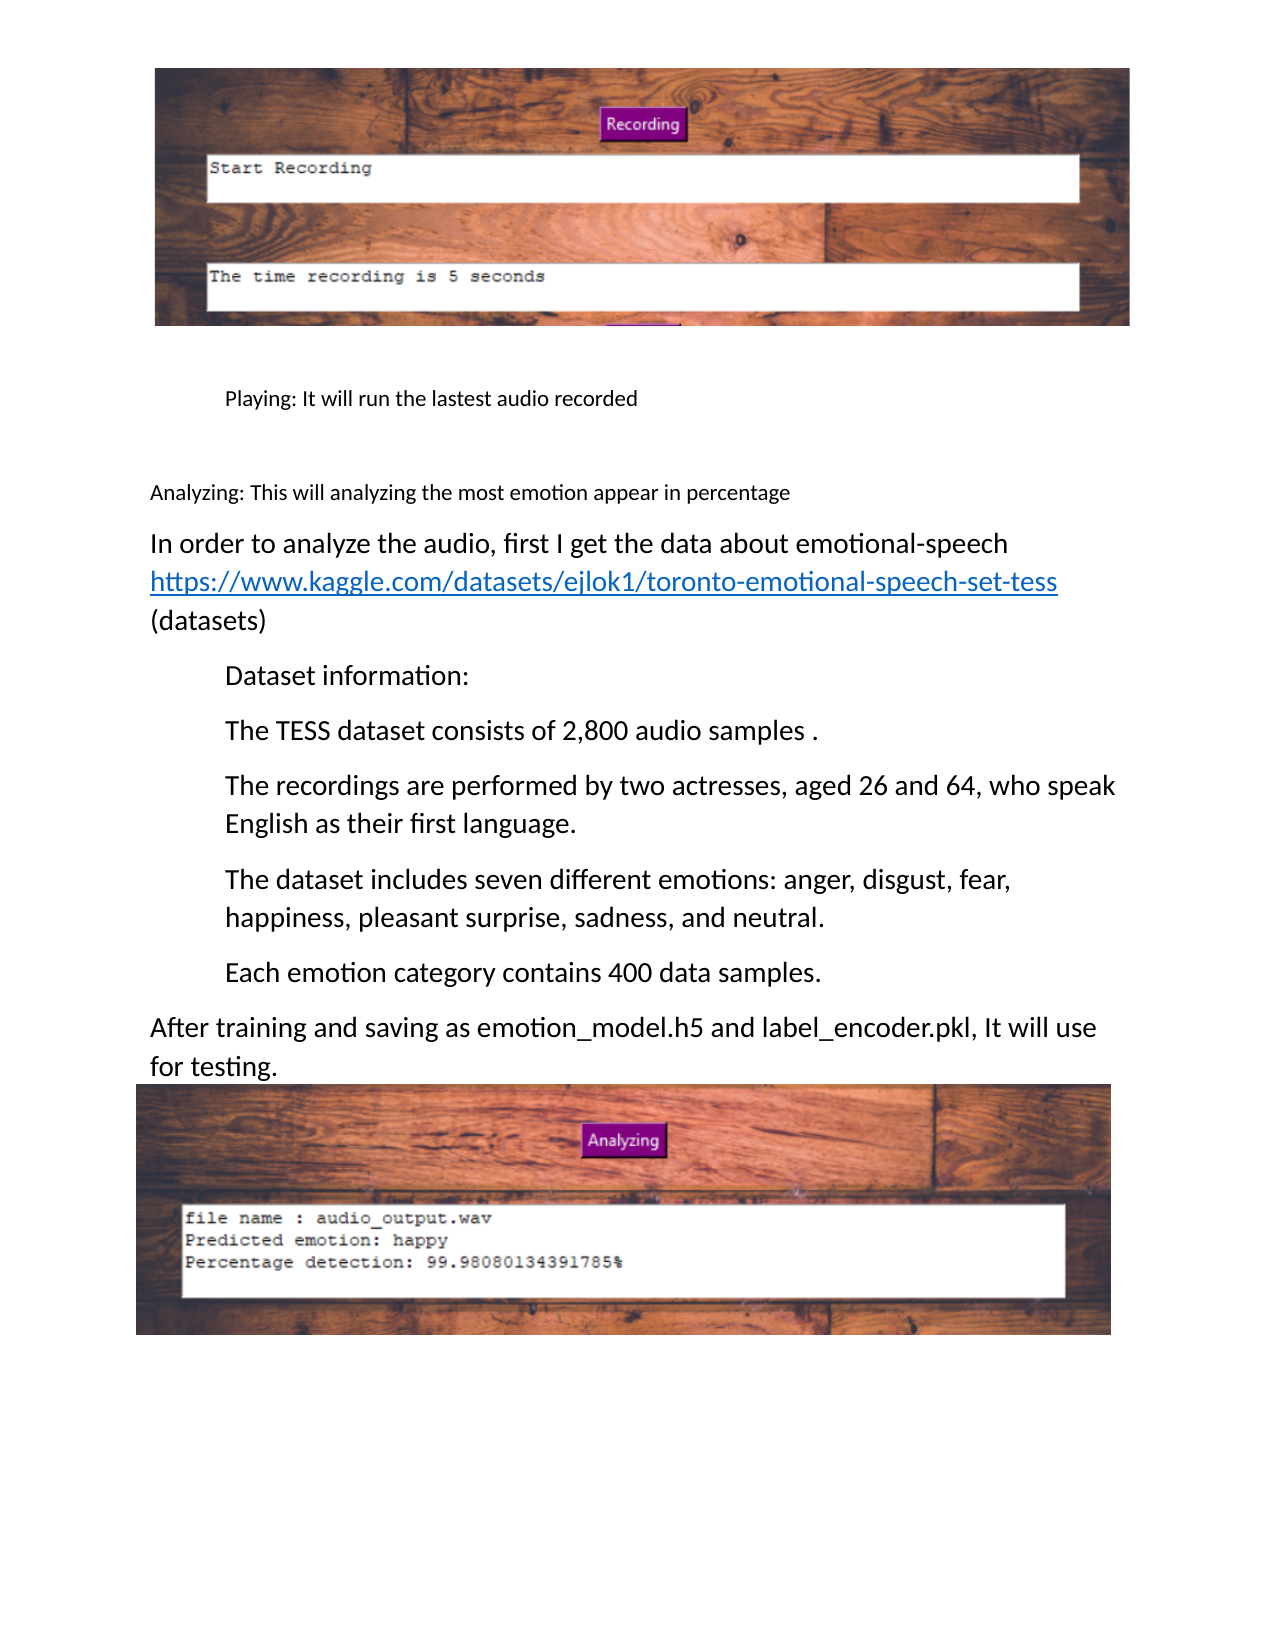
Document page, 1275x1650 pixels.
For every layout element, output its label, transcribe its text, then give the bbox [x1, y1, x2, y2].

text Each emotion category contains 400 data samples. [225, 954, 1125, 990]
text Dataset information: [150, 657, 1125, 693]
text The TESS dataset consists of 2,800 audio samples . [150, 712, 1125, 748]
text Analyzing: This will analyzing the most emotion appear in percentage [150, 478, 1125, 506]
text In order to analyze the audio, first I get the data about emotional-speech https://www.kaggle.com/datasets/ejlok1/toronto-emotional-speech-set-tess (datasets) [150, 525, 1125, 637]
text The dataset includes seven different emotions: anger, disgust, fear, happiness, pleasant surprise, sadness, and neutral. [225, 861, 1125, 935]
text After training and saving as emotion_model.h5 and label_encoder.pkl, It will use for testing. [150, 1009, 1125, 1083]
picture [136, 1084, 1111, 1335]
text Playing: It will run the lastest audio recorded [150, 384, 1125, 412]
picture [154, 68, 1130, 326]
text The recordings are performed by two actresses, aged 26 and 64, who speak English as their first language. [225, 767, 1125, 841]
